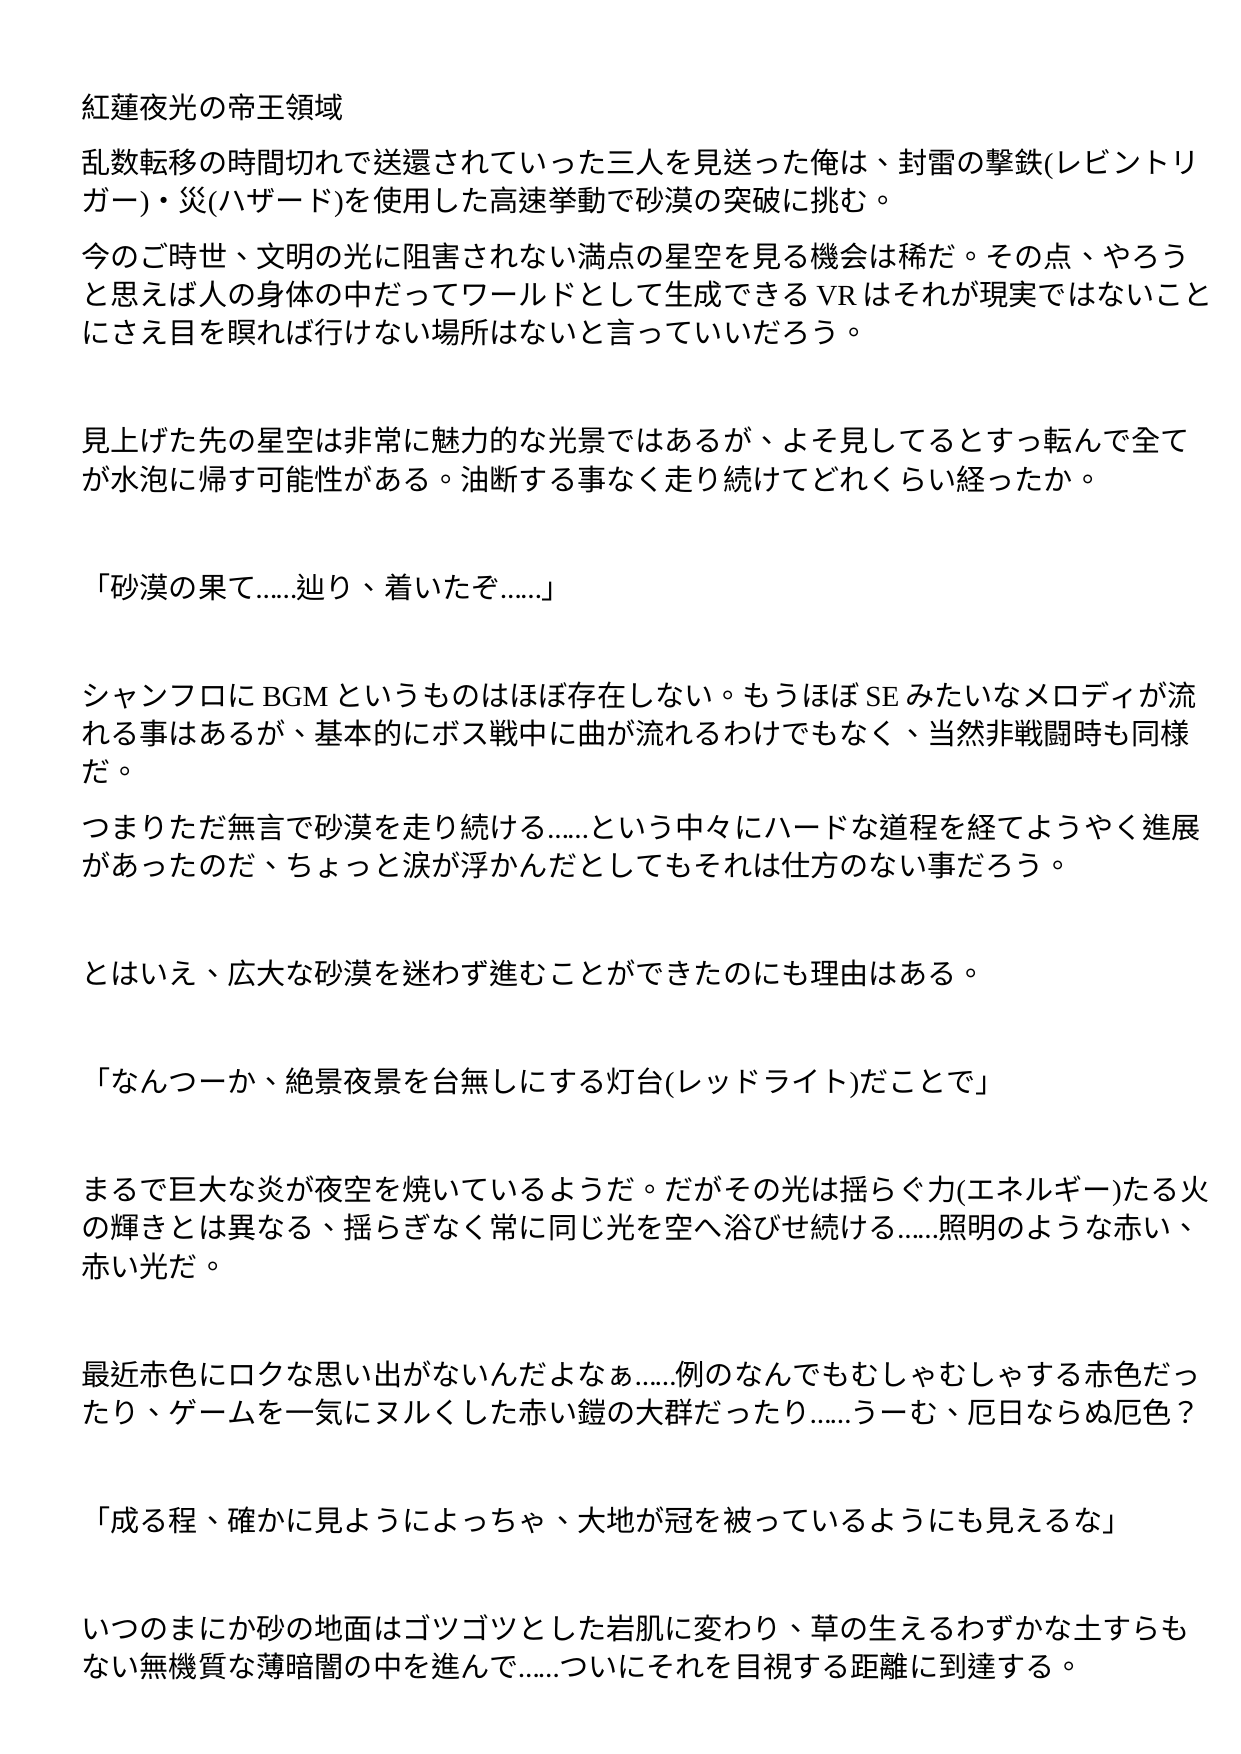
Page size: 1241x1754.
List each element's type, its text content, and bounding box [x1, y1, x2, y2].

text とはいえ、広大な砂漠を迷わず進むことができたのにも理由はある。 [81, 956, 1215, 992]
text シャンフロにBGMというものはほぼ存在しない。もうほぼSEみたいなメロディが流れる事はあるが、基本的にボス戦中に曲が流れるわけでもなく、当然非戦闘時も同様だ。 [81, 678, 1215, 790]
text つまりただ無言で砂漠を走り続ける……という中々にハードな道程を経てようやく進展があったのだ、ちょっと涙が浮かんだとしてもそれは仕方のない事だろう。 [81, 810, 1215, 884]
text 最近赤色にロクな思い出がないんだよなぁ……例のなんでもむしゃむしゃする赤色だったり、ゲームを一気にヌルくした赤い鎧の大群だったり……うーむ、厄日ならぬ厄色？ [81, 1357, 1215, 1431]
text 見上げた先の星空は非常に魅力的な光景ではあるが、よそ見してるとすっ転んで全てが水泡に帰す可能性がある。油断する事なく走り続けてどれくらい経ったか。 [81, 423, 1215, 497]
text 「なんつーか、絶景夜景を台無しにする灯台(レッドライト)だことで」 [81, 1064, 1215, 1099]
text 乱数転移の時間切れで送還されていった三人を見送った俺は、封雷の撃鉄(レビントリガー)・災(ハザード)を使用した高速挙動で砂漠の突破に挑む。 [81, 145, 1215, 219]
text いつのまにか砂の地面はゴツゴツとした岩肌に変わり、草の生えるわずかな土すらもない無機質な薄暗闇の中を進んで……ついにそれを目視する距離に到達する。 [81, 1611, 1215, 1685]
text まるで巨大な炎が夜空を焼いているようだ。だがその光は揺らぐ力(エネルギー)たる火の輝きとは異なる、揺らぎなく常に同じ光を空へ浴びせ続ける……照明のような赤い、赤い光だ。 [81, 1172, 1215, 1284]
text 紅蓮夜光の帝王領域 [81, 90, 1215, 126]
text 今のご時世、文明の光に阻害されない満点の星空を見る機会は稀だ。その点、やろうと思えば人の身体の中だってワールドとして生成できるVRはそれが現実ではないことにさえ目を瞑れば行けない場所はないと言っていいだろう。 [81, 239, 1215, 351]
text 「成る程、確かに見ようによっちゃ、大地が冠を被っているようにも見えるな」 [81, 1503, 1215, 1539]
text 「砂漠の果て……辿り、着いたぞ……」 [81, 570, 1215, 605]
